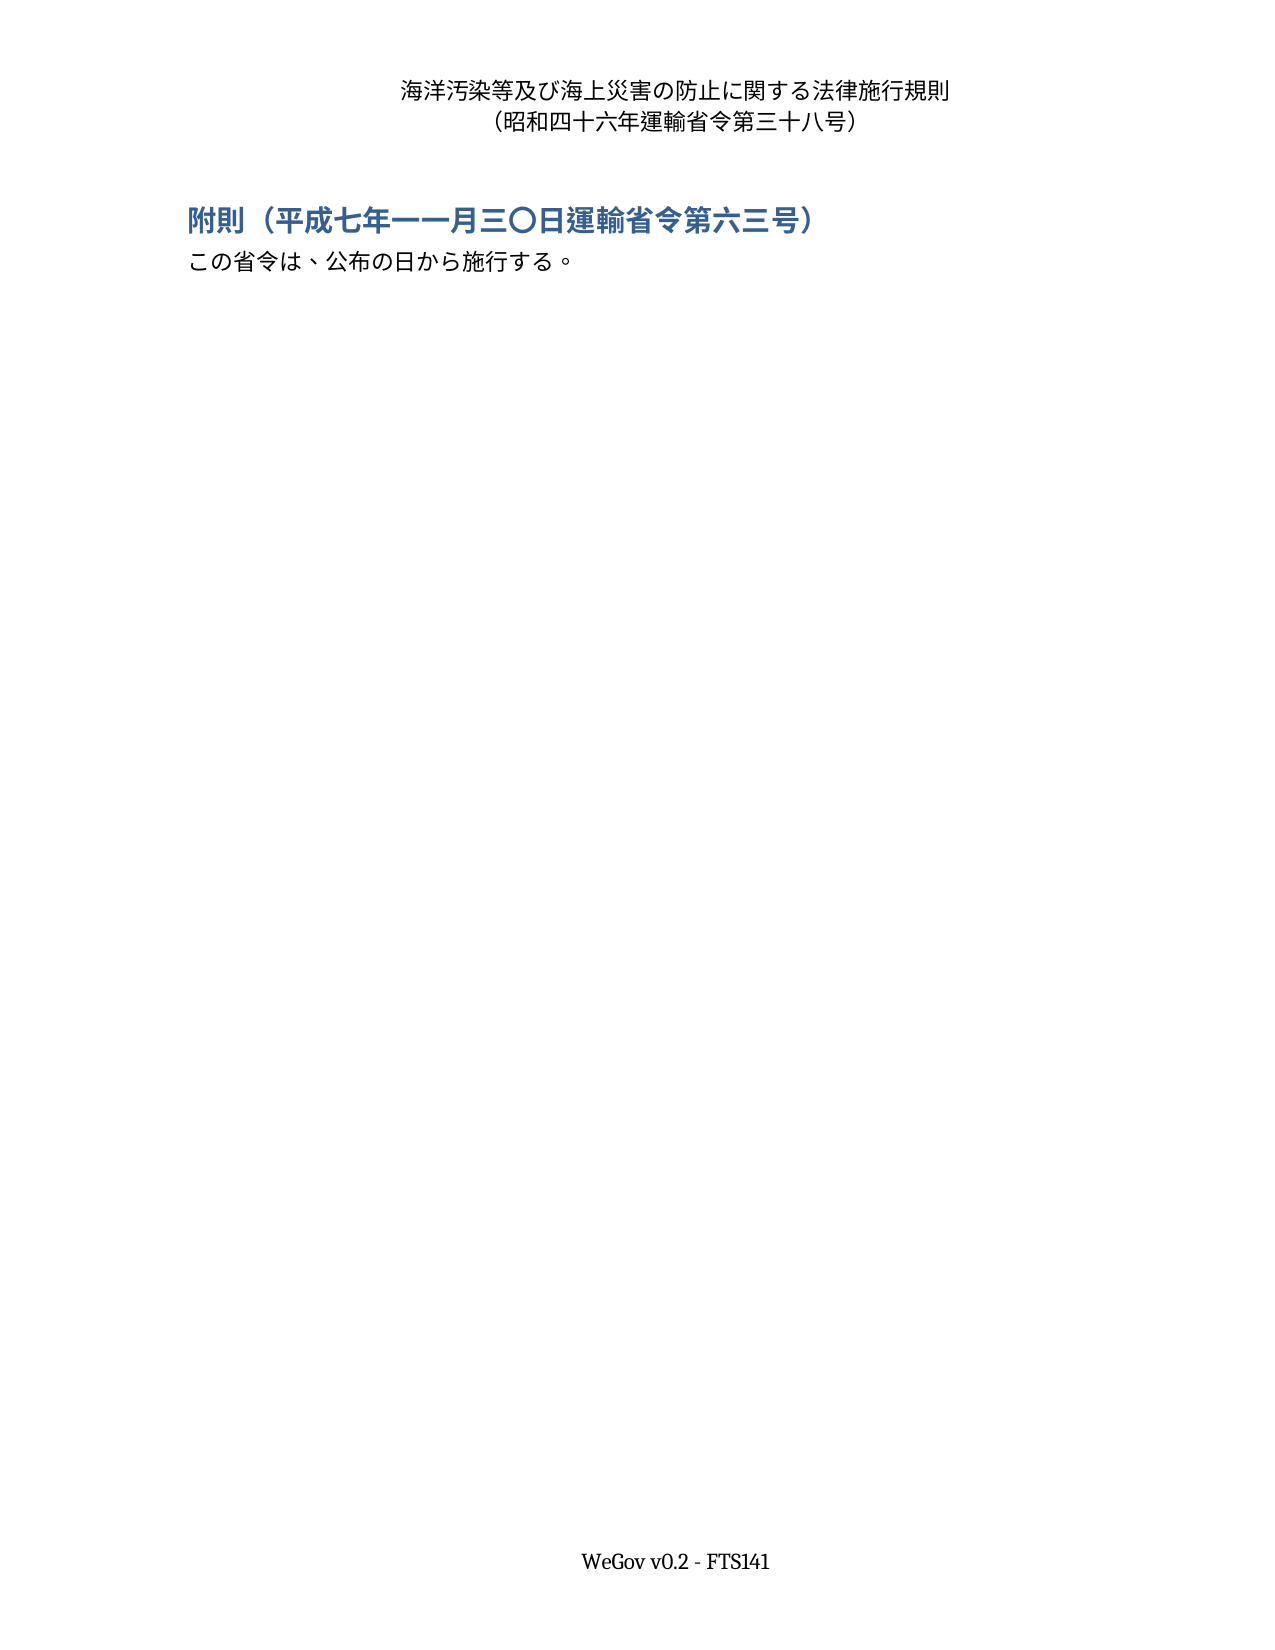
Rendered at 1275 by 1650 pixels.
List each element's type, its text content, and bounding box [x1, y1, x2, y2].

text この省令は、公布の日から施行する。 [187, 246, 1087, 277]
subtitle 附則（平成七年一一月三〇日運輸省令第六三号） [187, 200, 1087, 240]
